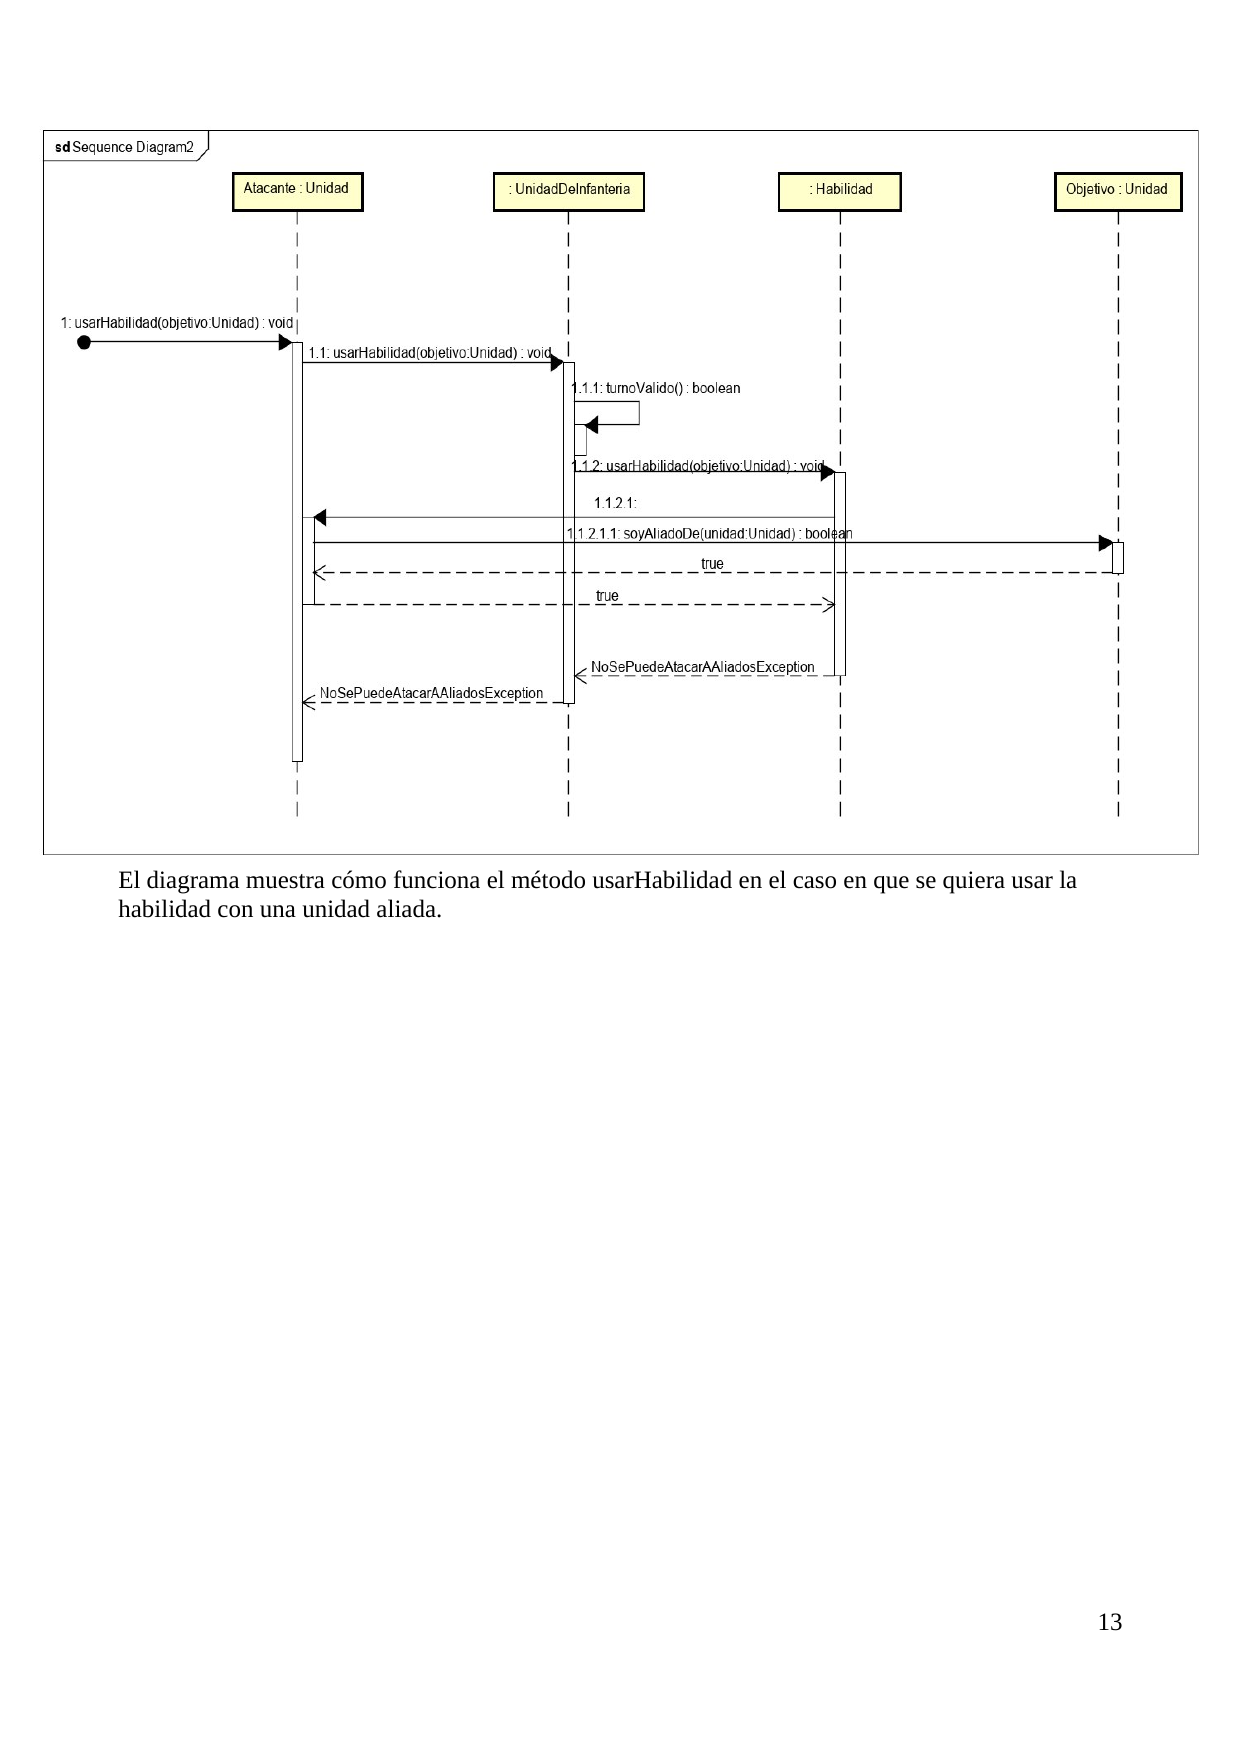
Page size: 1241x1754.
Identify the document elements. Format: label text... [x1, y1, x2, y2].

picture [32, 118, 1208, 865]
text El diagrama muestra cómo funciona el método usarHabilidad en el caso en que se quiera usar la habilidad con una unidad aliada. [118, 865, 1122, 922]
